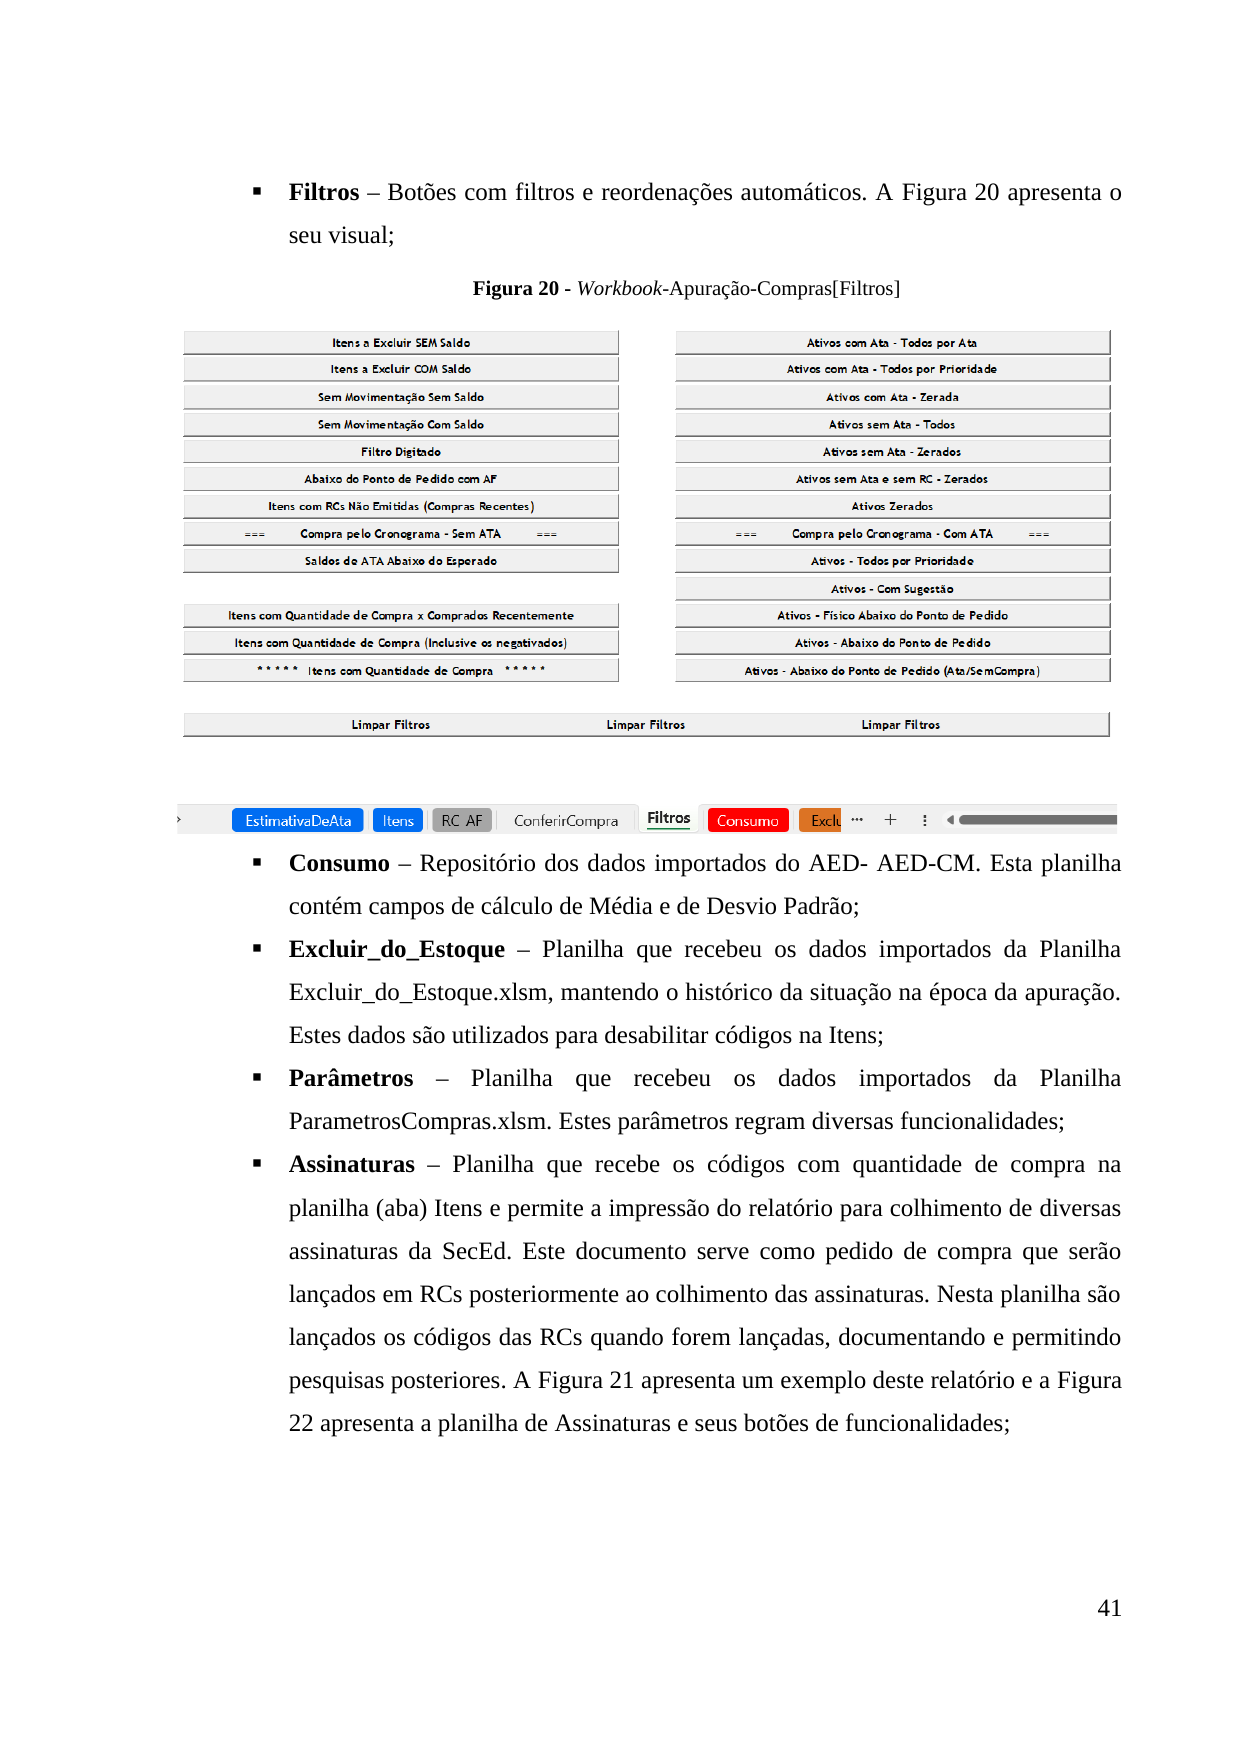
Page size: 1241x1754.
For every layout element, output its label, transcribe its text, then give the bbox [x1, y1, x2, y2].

list Parâmetros – Planilha que recebeu os dados importados da Planilha ParametrosCompras.xlsm. Estes parâmetros regram diversas funcionalidades; [251, 1063, 1122, 1135]
list Excluir_do_Estoque – Planilha que recebeu os dados importados da Planilha Excluir_do_Estoque.xlsm, mantendo o histórico da situação na época da apuração. Estes dados são utilizados para desabilitar códigos na Itens; [251, 934, 1122, 1049]
list Consumo – Repositório dos dados importados do AED- AED-CM. Esta planilha contém campos de cálculo de Média e de Desvio Padrão; [251, 848, 1122, 919]
picture [177, 324, 1118, 834]
